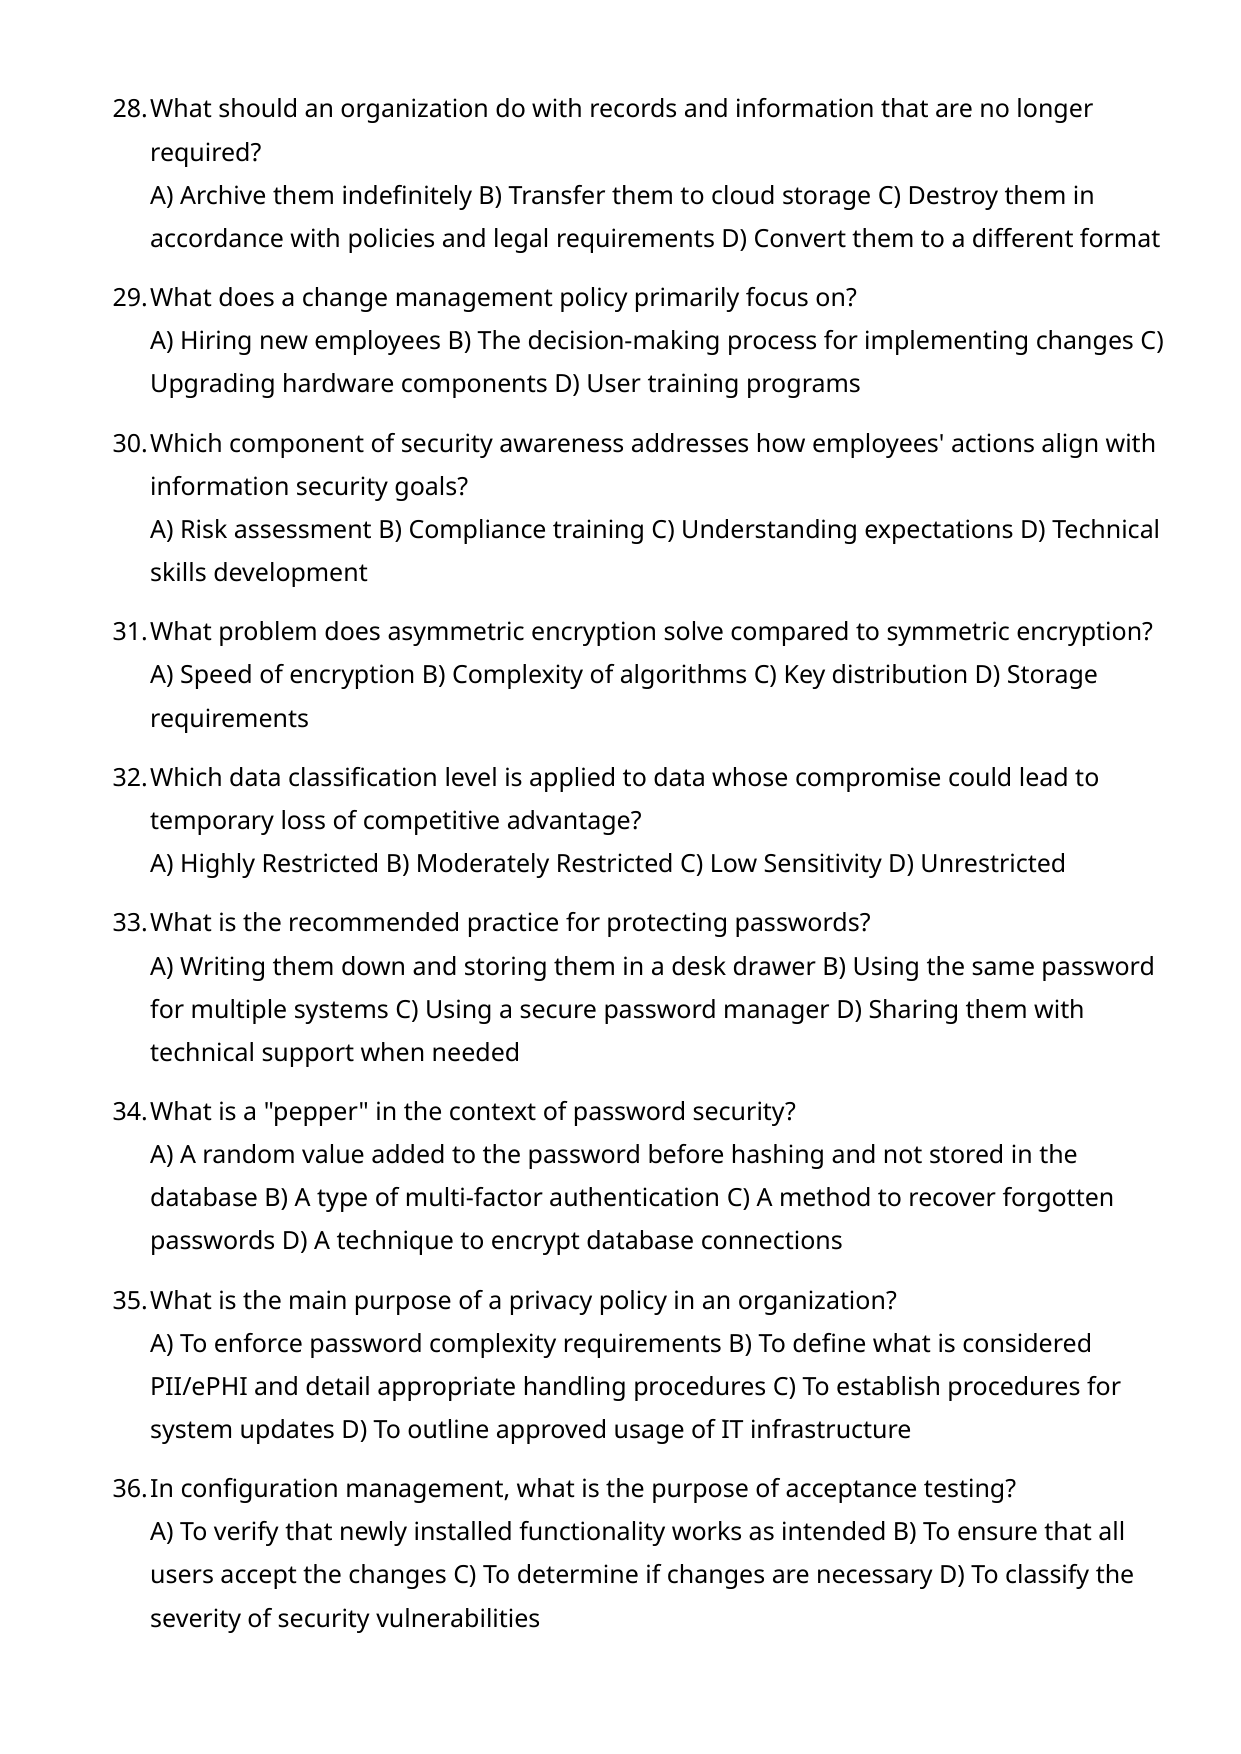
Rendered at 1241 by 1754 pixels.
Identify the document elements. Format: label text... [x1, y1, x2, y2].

list In configuration management, what is the purpose of acceptance testing? A) To verify that newly installed functionality works as intended B) To ensure that all users accept the changes C) To determine if changes are necessary D) To classify the severity of security vulnerabilities [112, 1469, 1165, 1636]
list What problem does asymmetric encryption solve compared to symmetric encryption? A) Speed of encryption B) Complexity of algorithms C) Key distribution D) Storage requirements [112, 612, 1165, 736]
list Which component of security awareness addresses how employees' actions align with information security goals? A) Risk assessment B) Compliance training C) Understanding expectations D) Technical skills development [112, 424, 1165, 591]
list What should an organization do with records and information that are no longer required? A) Archive them indefinitely B) Transfer them to cloud storage C) Destroy them in accordance with policies and legal requirements D) Convert them to a different format [112, 89, 1165, 256]
list What is a "pepper" in the context of password security? A) A random value added to the password before hashing and not stored in the database B) A type of multi-factor authentication C) A method to recover forgotten passwords D) A technique to encrypt database connections [112, 1092, 1165, 1259]
list What does a change management policy primarily focus on? A) Hiring new employees B) The decision-making process for implementing changes C) Upgrading hardware components D) User training programs [112, 278, 1165, 402]
list Which data classification level is applied to data whose compromise could lead to temporary loss of competitive advantage? A) Highly Restricted B) Moderately Restricted C) Low Sensitivity D) Unrestricted [112, 758, 1165, 882]
list What is the recommended practice for protecting passwords? A) Writing them down and storing them in a desk drawer B) Using the same password for multiple systems C) Using a secure password manager D) Sharing them with technical support when needed [112, 903, 1165, 1070]
list What is the main purpose of a privacy policy in an organization? A) To enforce password complexity requirements B) To define what is considered PII/ePHI and detail appropriate handling procedures C) To establish procedures for system updates D) To outline approved usage of IT infrastructure [112, 1281, 1165, 1447]
